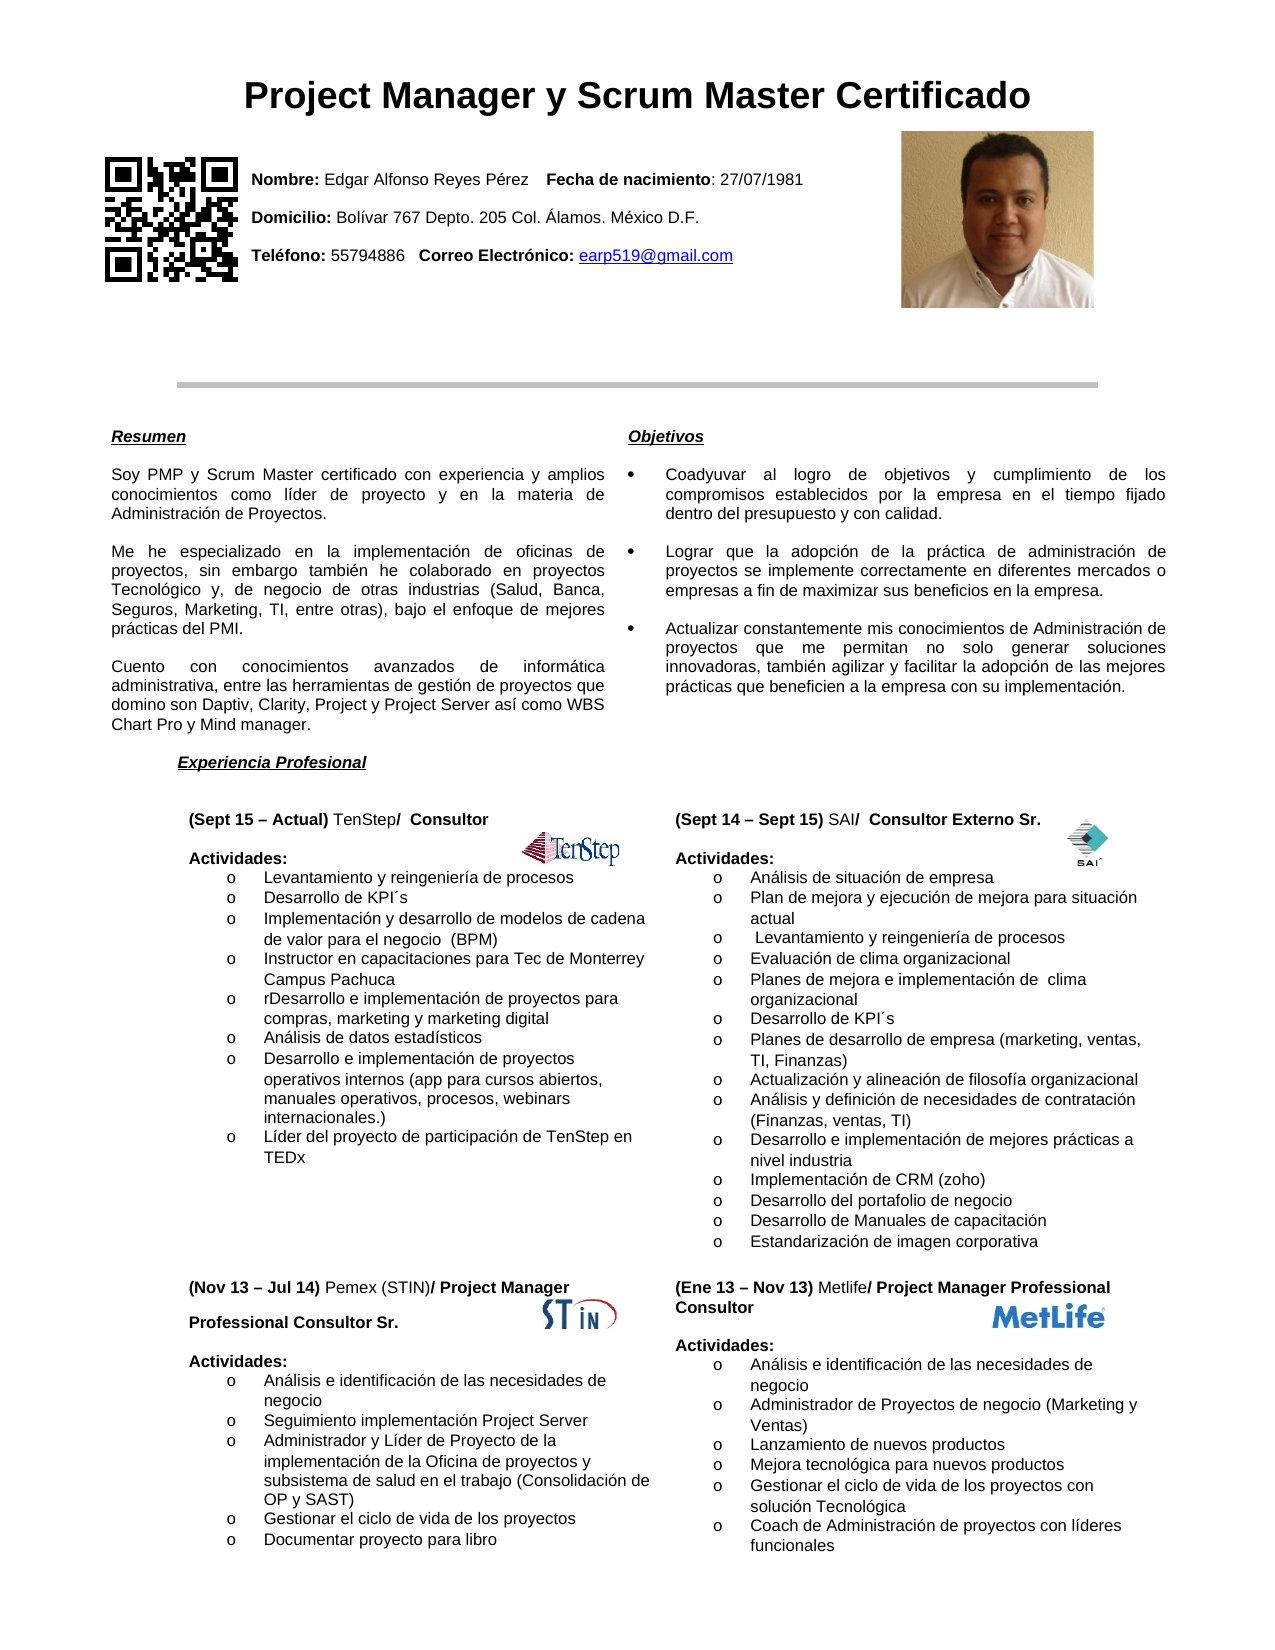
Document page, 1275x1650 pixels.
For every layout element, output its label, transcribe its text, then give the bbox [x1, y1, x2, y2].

table_header Resumen Soy PMP y Scrum Master certificado con experiencia y amplios conocimientos como líder de proyecto y en la materia de Administración de Proyectos. Me he especializado en la implementación de oficinas de proyectos, sin embargo también he colaborado en proyectos Tecnológico y, de negocio de otras industrias (Salud, Banca, Seguros, Marketing, TI, entre otras), bajo el enfoque de mejores prácticas del PMI. Cuento con conocimientos avanzados de informática administrativa, entre las herramientas de gestión de proyectos que domino son Daptiv, Clarity, Project y Project Server así como WBS Chart Pro y Mind manager. [100, 427, 617, 733]
table_header (Sept 14 – Sept 15) SAI/ Consultor Externo Sr. Actividades: Análisis de situación de empresa Plan de mejora y ejecución de mejora para situación actual Levantamiento y reingeniería de procesos Evaluación de clima organizacional Planes de mejora e implementación de clima organizacional Desarrollo de KPI´s Planes de desarrollo de empresa (marketing, ventas, TI, Finanzas) Actualización y alineación de filosofía organizacional Análisis y definición de necesidades de contratación (Finanzas, ventas, TI) Desarrollo e implementación de mejores prácticas a nivel industria Implementación de CRM (zoho) Desarrollo del portafolio de negocio Desarrollo de Manuales de capacitación Estandarización de imagen corporativa [664, 791, 1166, 1259]
text Domicilio: Bolívar 767 Depto. 205 Col. Álamos. México D.F. [177, 208, 899, 227]
table_header (Sept 15 – Actual) TenStep/ Consultor Actividades: Levantamiento y reingeniería de procesos Desarrollo de KPI´s Implementación y desarrollo de modelos de cadena de valor para el negocio (BPM) Instructor en capacitaciones para Tec de Monterrey Campus Pachuca rDesarrollo e implementación de proyectos para compras, marketing y marketing digital Análisis de datos estadísticos Desarrollo e implementación de proyectos operativos internos (app para cursos abiertos, manuales operativos, procesos, webinars internacionales.) Líder del proyecto de participación de TenStep en TEDx [177, 791, 664, 1259]
text Nombre: Edgar Alfonso Reyes Pérez Fecha de nacimiento: 27/07/1981 [177, 169, 899, 188]
text Teléfono: 55794886 Correo Electrónico: earp519@gmail.com [177, 246, 899, 265]
picture [899, 131, 1094, 306]
table_header Objetivos Coadyuvar al logro de objetivos y cumplimiento de los compromisos establecidos por la empresa en el tiempo fijado dentro del presupuesto y con calidad. Lograr que la adopción de la práctica de administración de proyectos se implemente correctamente en diferentes mercados o empresas a fin de maximizar sus beneficios en la empresa. Actualizar constantemente mis conocimientos de Administración de proyectos que me permitan no solo generar soluciones innovadoras, también agilizar y facilitar la adopción de las mejores prácticas que beneficien a la empresa con su implementación. [617, 427, 1178, 733]
picture [76, 130, 267, 309]
picture [542, 1297, 621, 1329]
text Experiencia Profesional [177, 753, 1098, 772]
